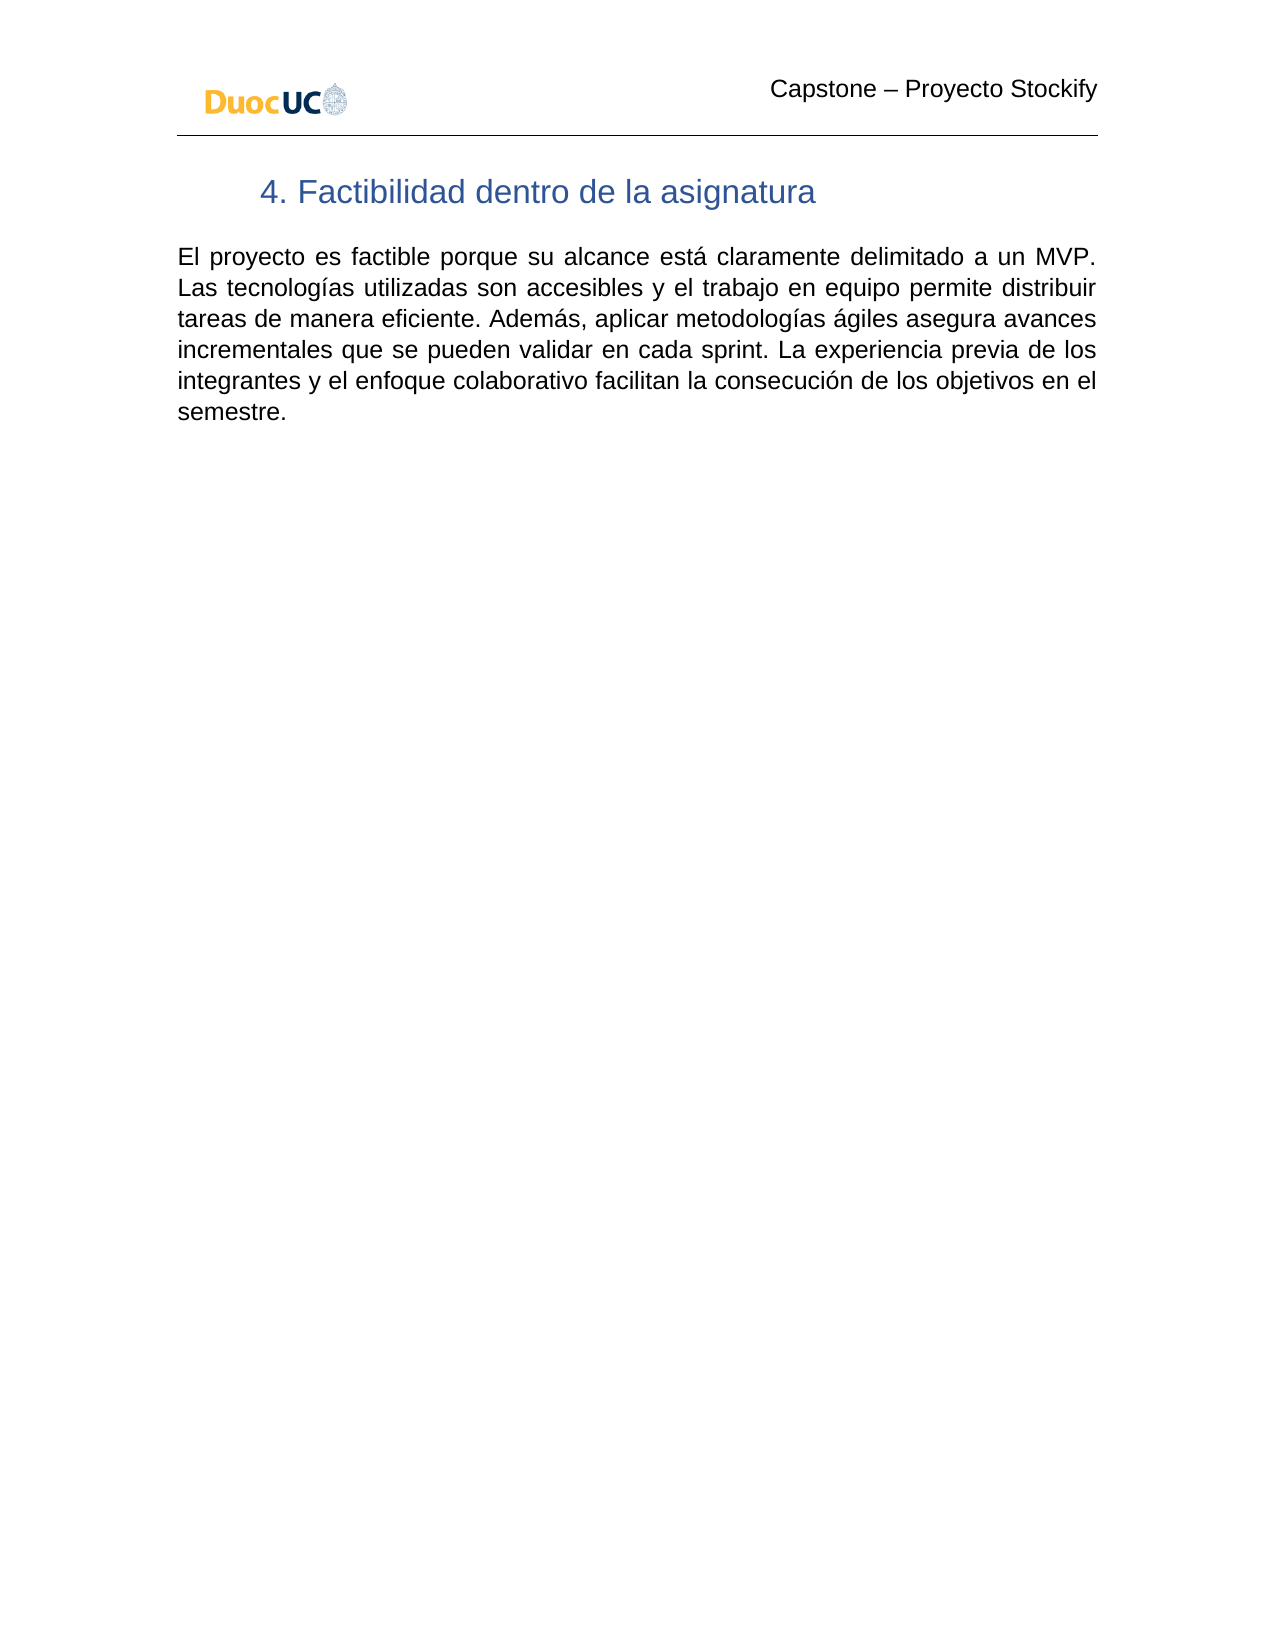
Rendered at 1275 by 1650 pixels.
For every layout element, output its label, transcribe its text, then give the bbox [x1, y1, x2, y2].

text El proyecto es factible porque su alcance está claramente delimitado a un MVP. Las tecnologías utilizadas son accesibles y el trabajo en equipo permite distribuir tareas de manera eficiente. Además, aplicar metodologías ágiles asegura avances incrementales que se pueden validar en cada sprint. La experiencia previa de los integrantes y el enfoque colaborativo facilitan la consecución de los objetivos en el semestre. [177, 242, 1098, 426]
picture [198, 79, 352, 118]
subtitle Factibilidad dentro de la asignatura [260, 173, 1098, 211]
